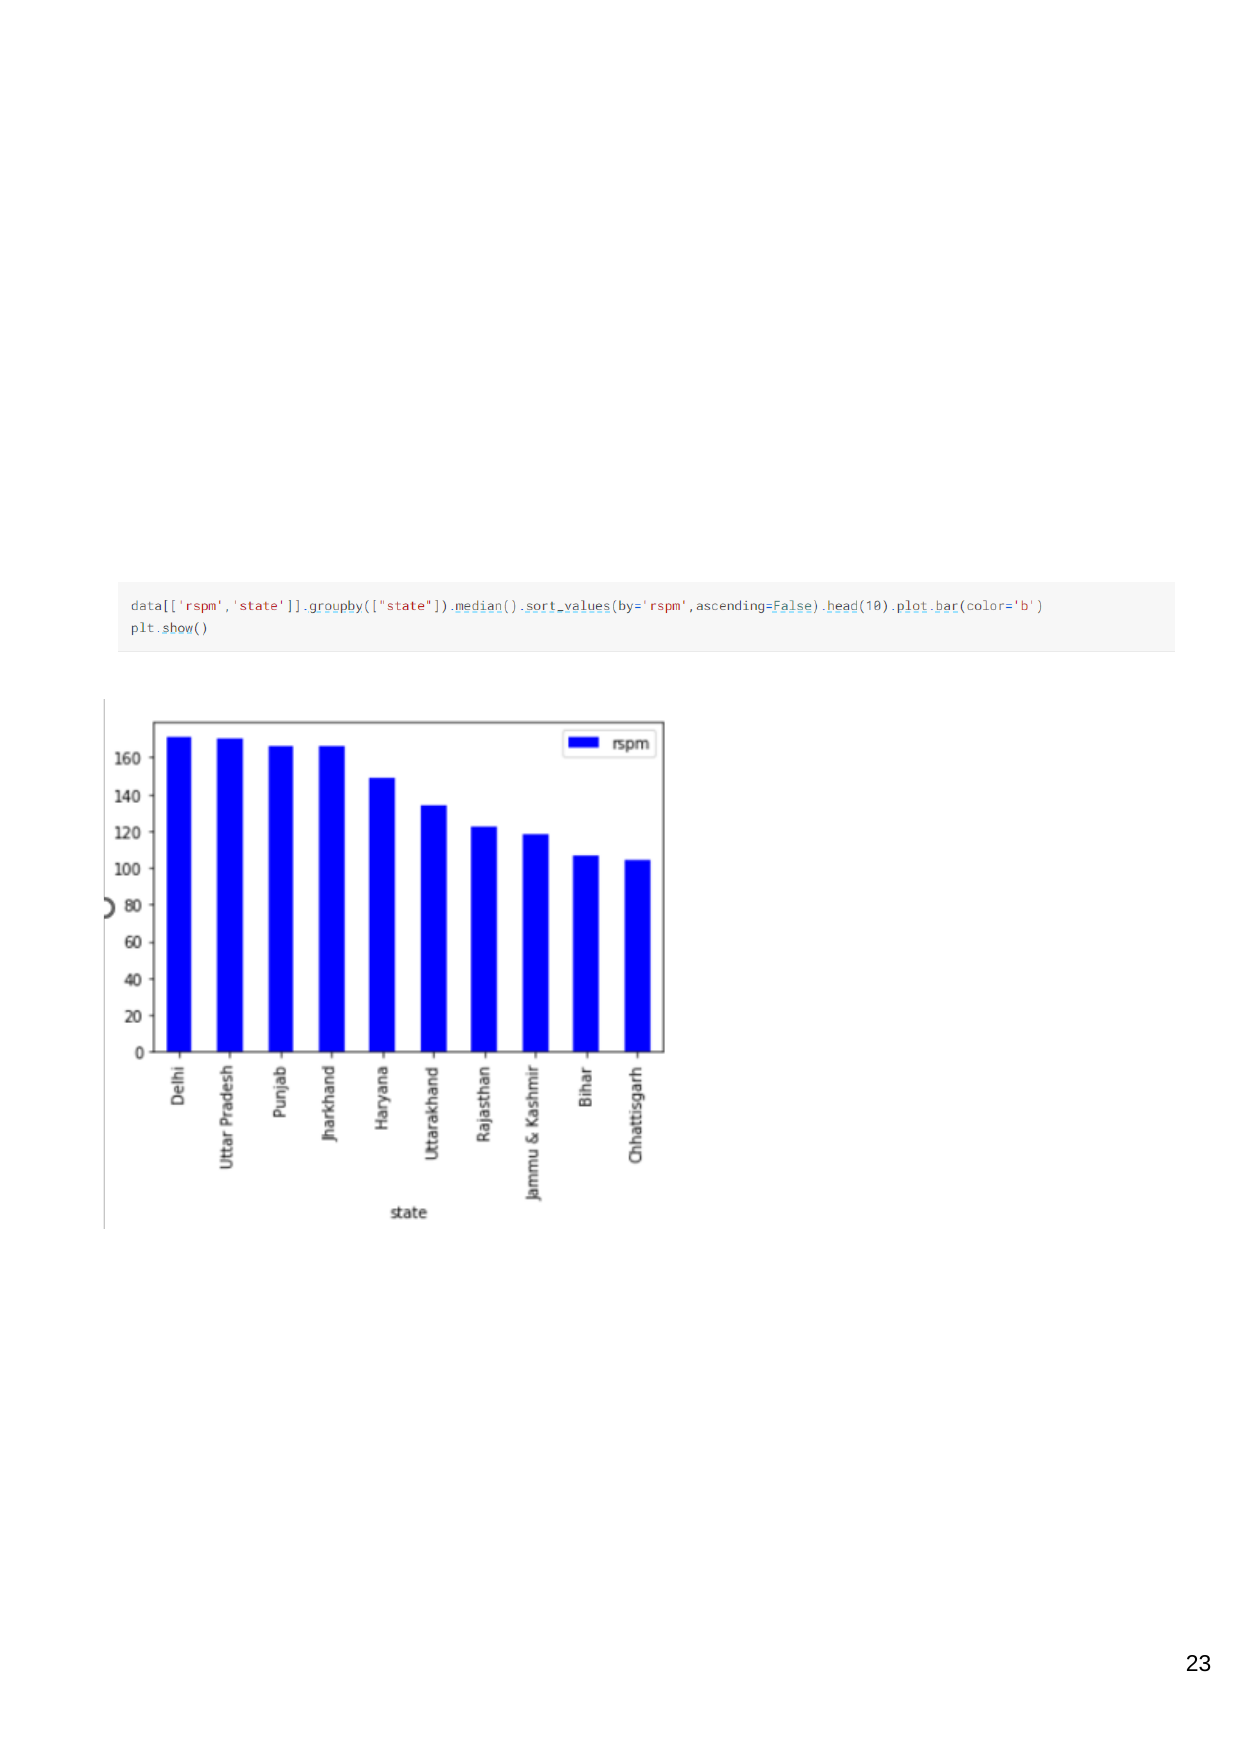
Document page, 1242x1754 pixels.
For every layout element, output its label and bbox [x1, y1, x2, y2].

picture [118, 582, 1175, 670]
picture [103, 699, 713, 1229]
